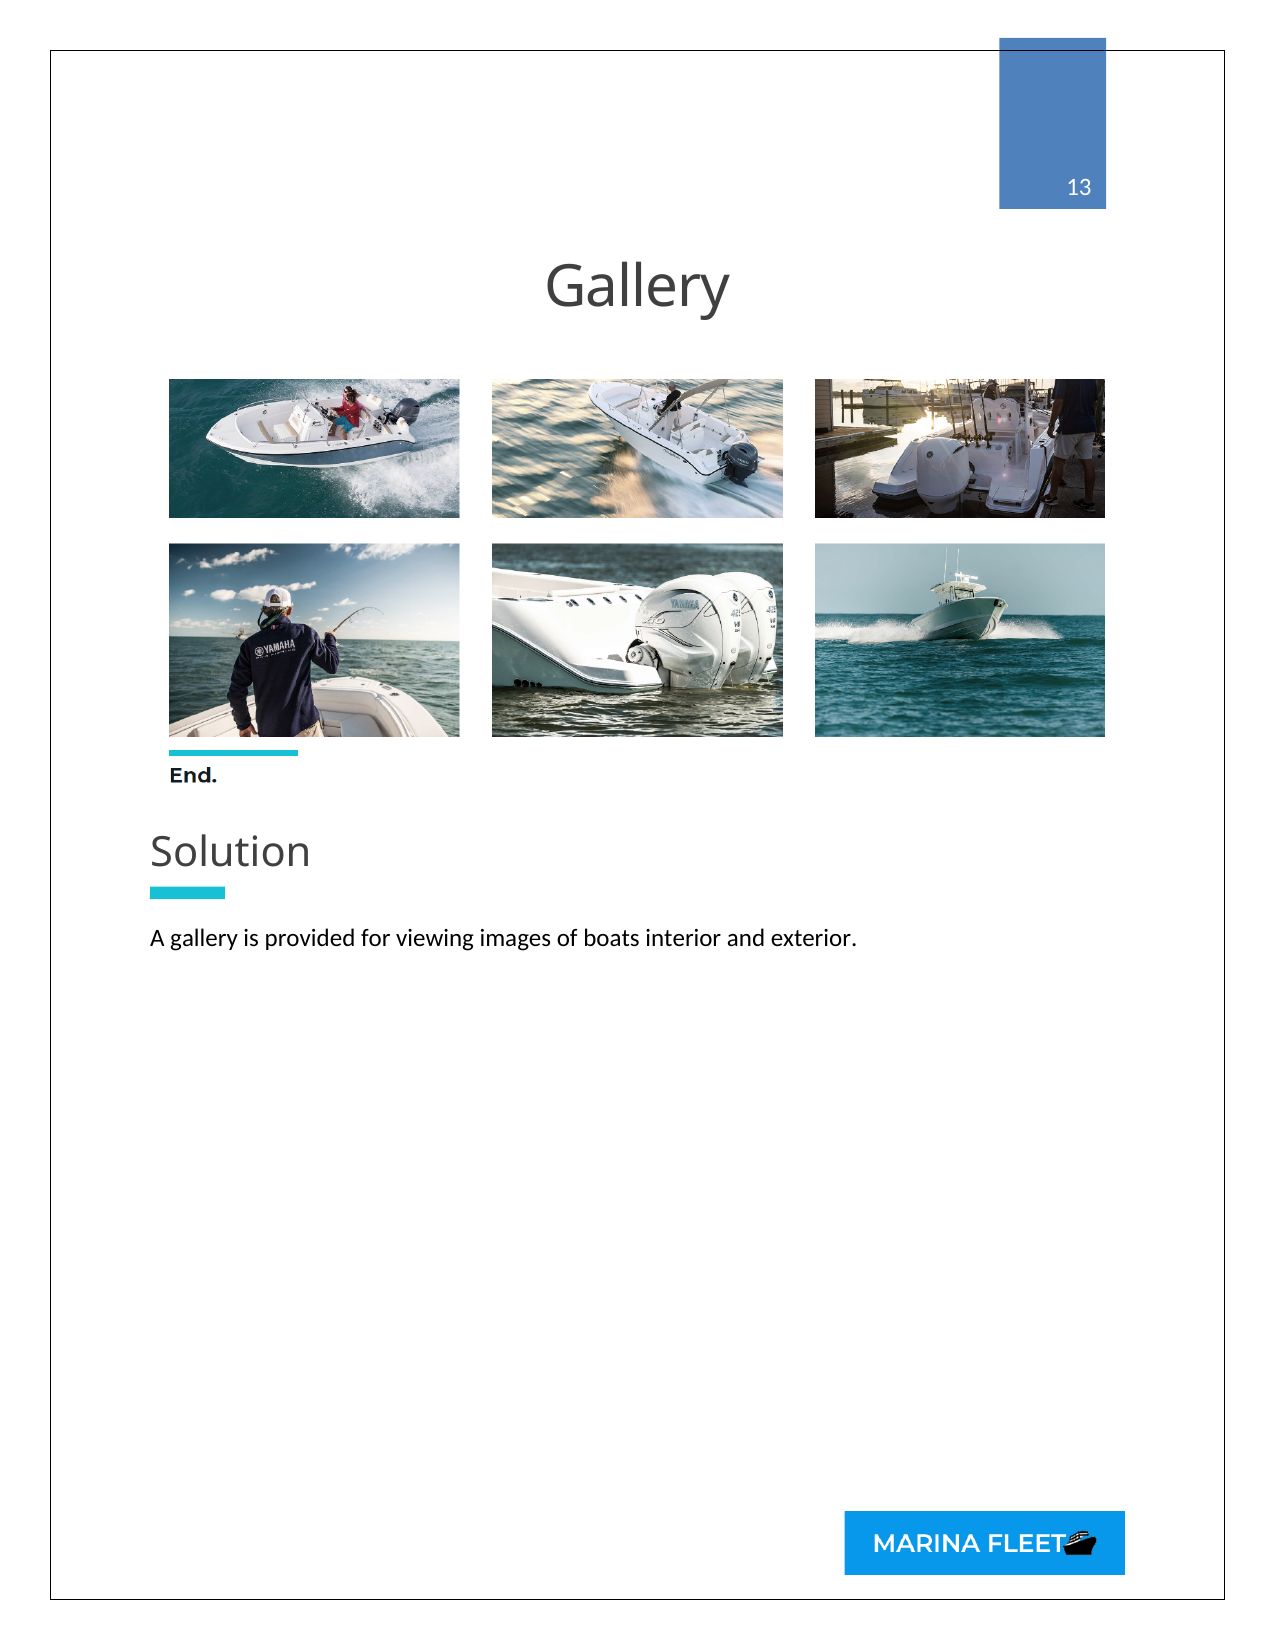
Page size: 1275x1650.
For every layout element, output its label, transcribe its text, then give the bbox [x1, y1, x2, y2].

title Gallery [150, 150, 1125, 324]
picture [150, 379, 1125, 792]
picture [844, 1511, 1125, 1575]
text A gallery is provided for viewing images of boats interior and exterior. [150, 887, 1125, 952]
subtitle Solution [150, 822, 1125, 878]
